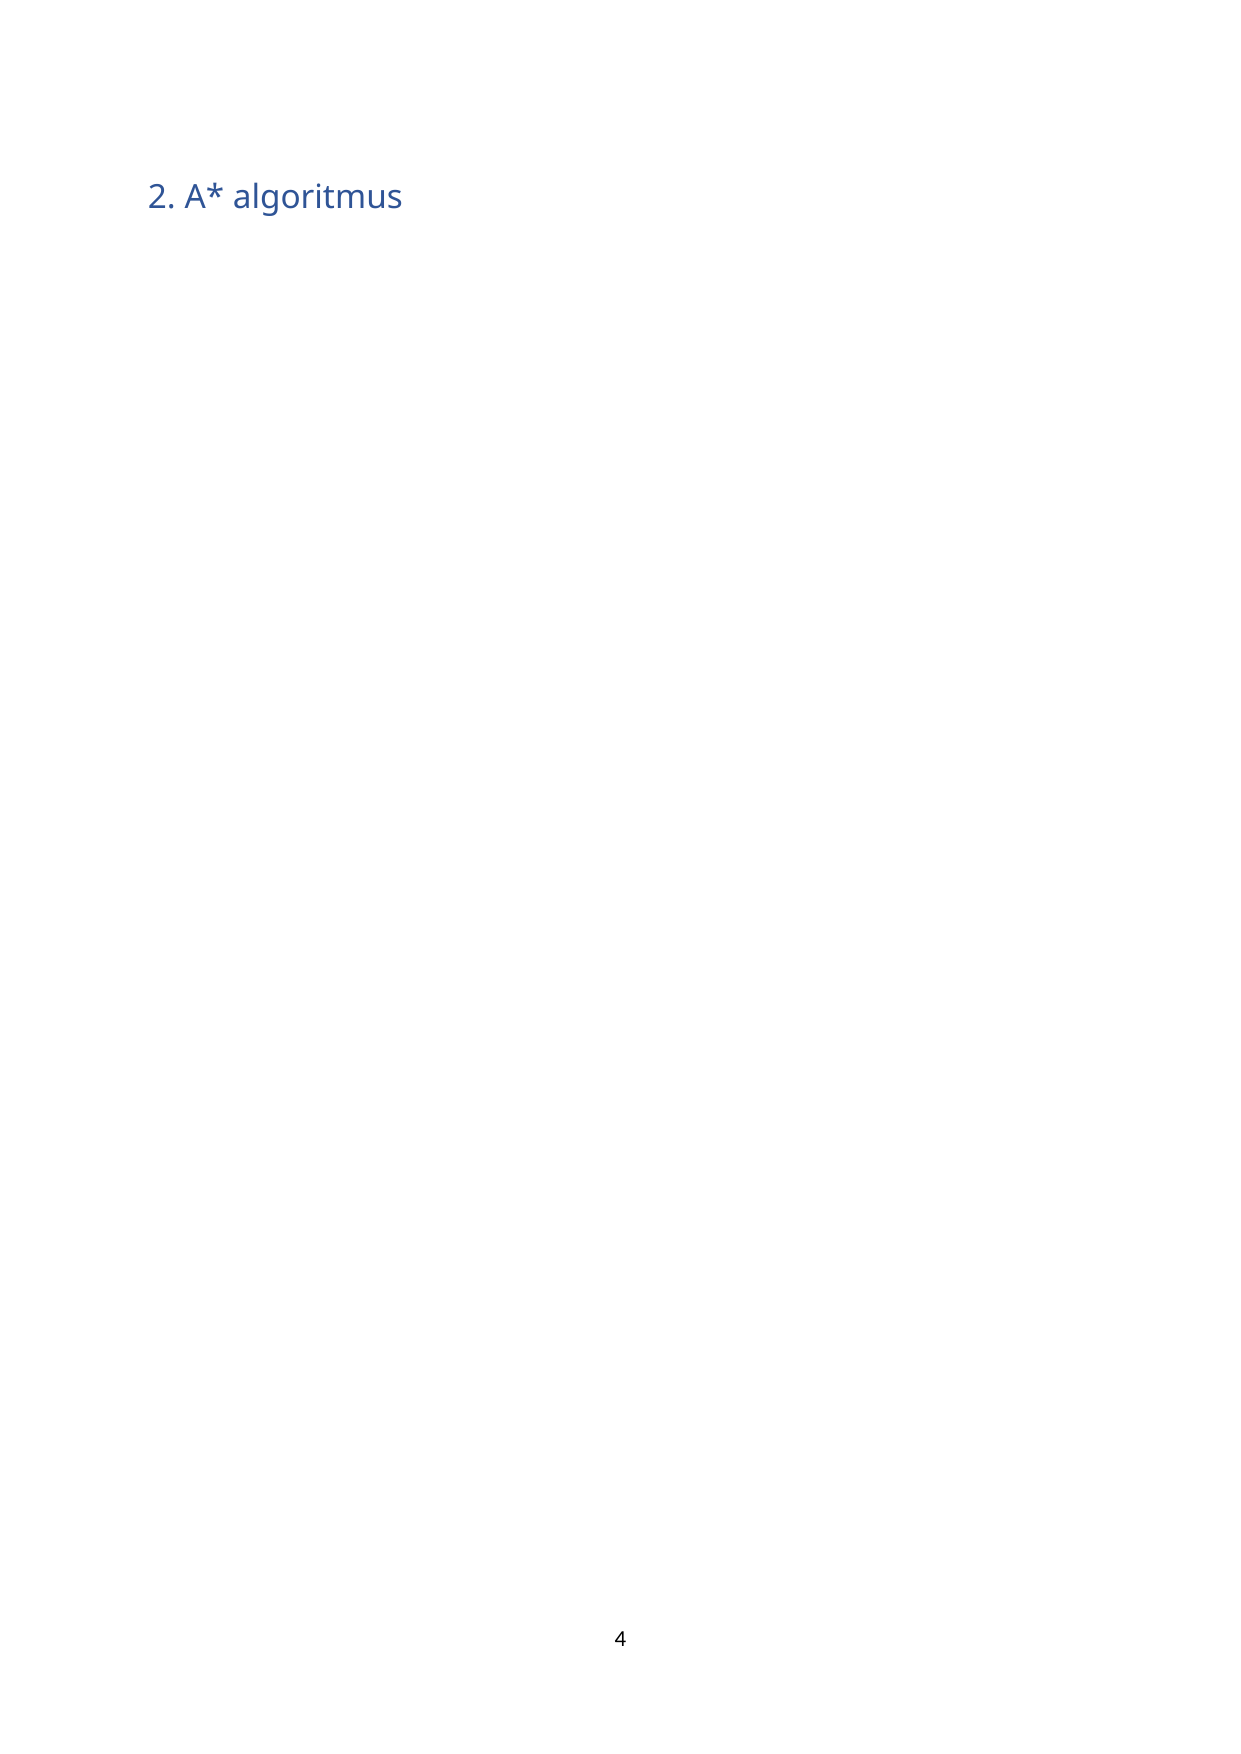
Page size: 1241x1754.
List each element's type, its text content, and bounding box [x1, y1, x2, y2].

subtitle 2. A* algoritmus [148, 173, 1093, 218]
